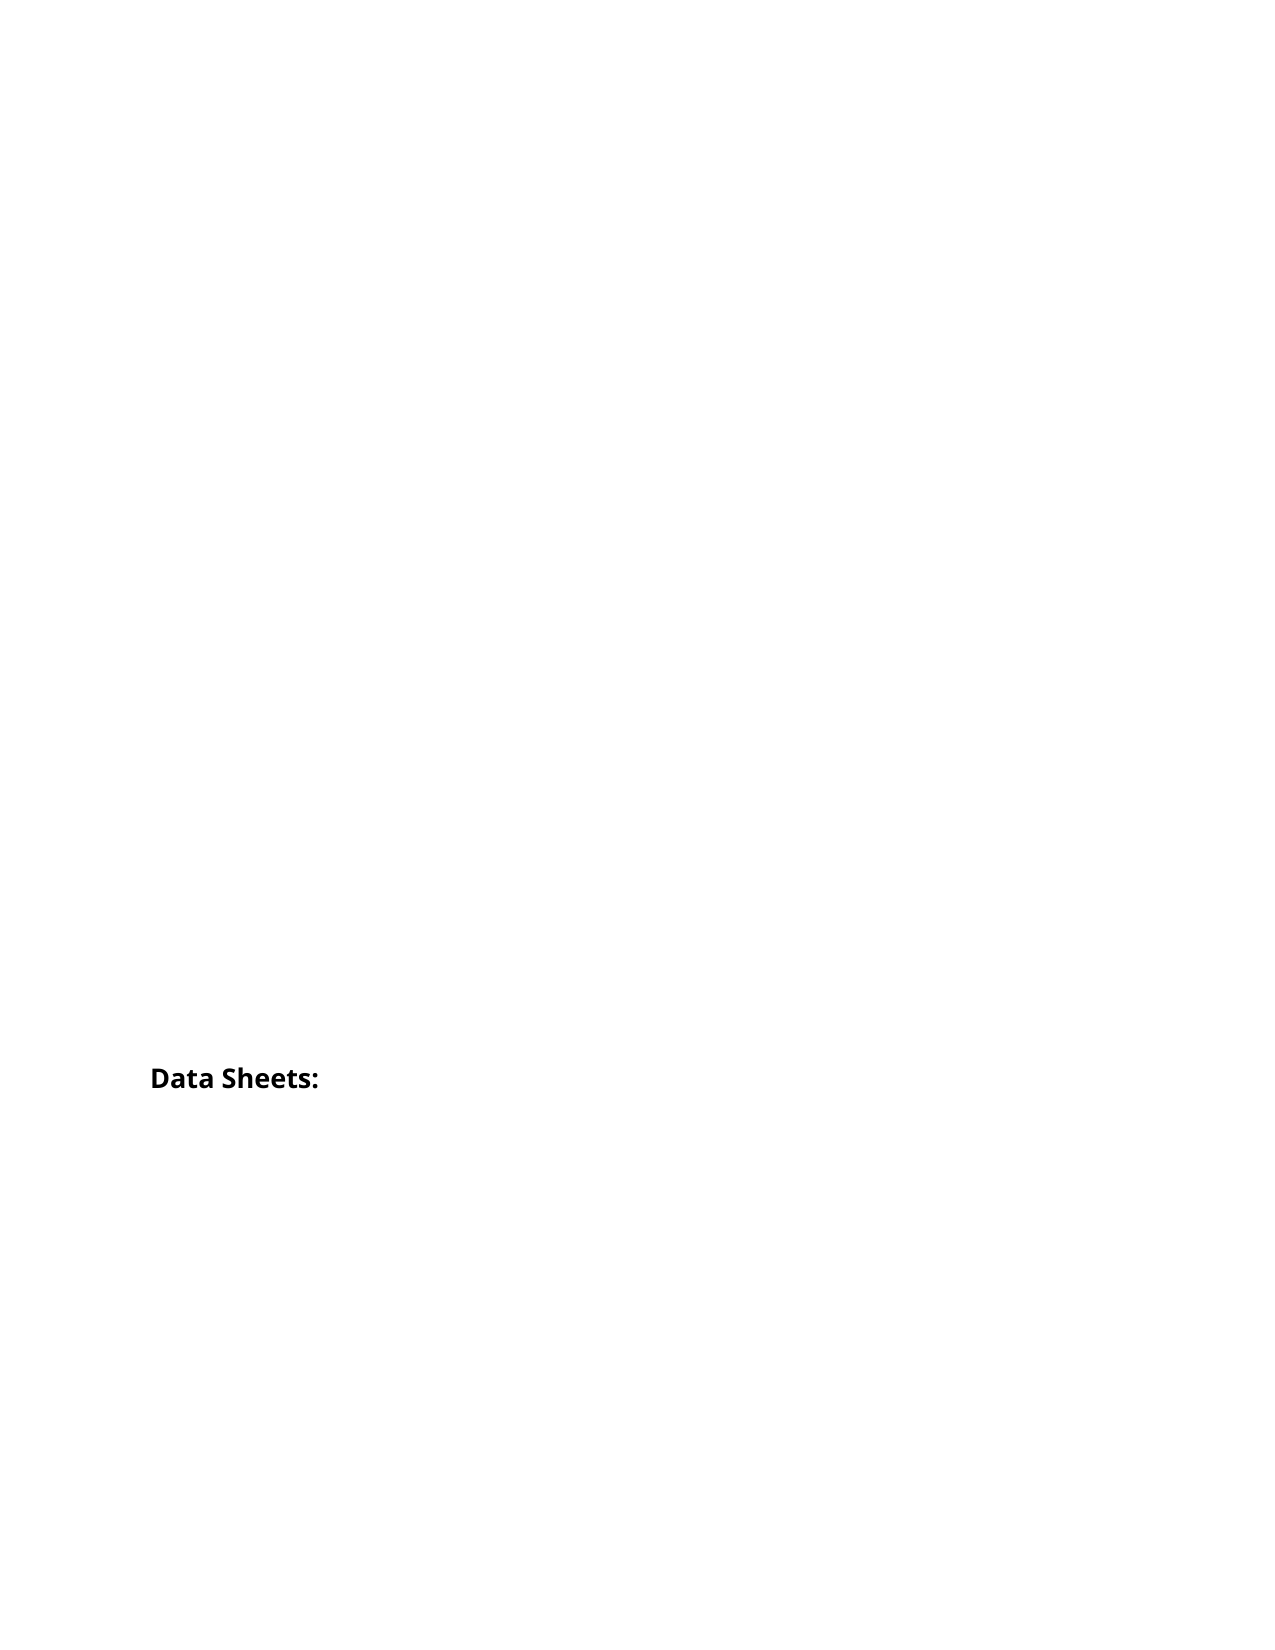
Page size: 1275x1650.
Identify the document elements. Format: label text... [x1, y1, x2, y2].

text Data Sheets: [150, 1060, 1125, 1097]
